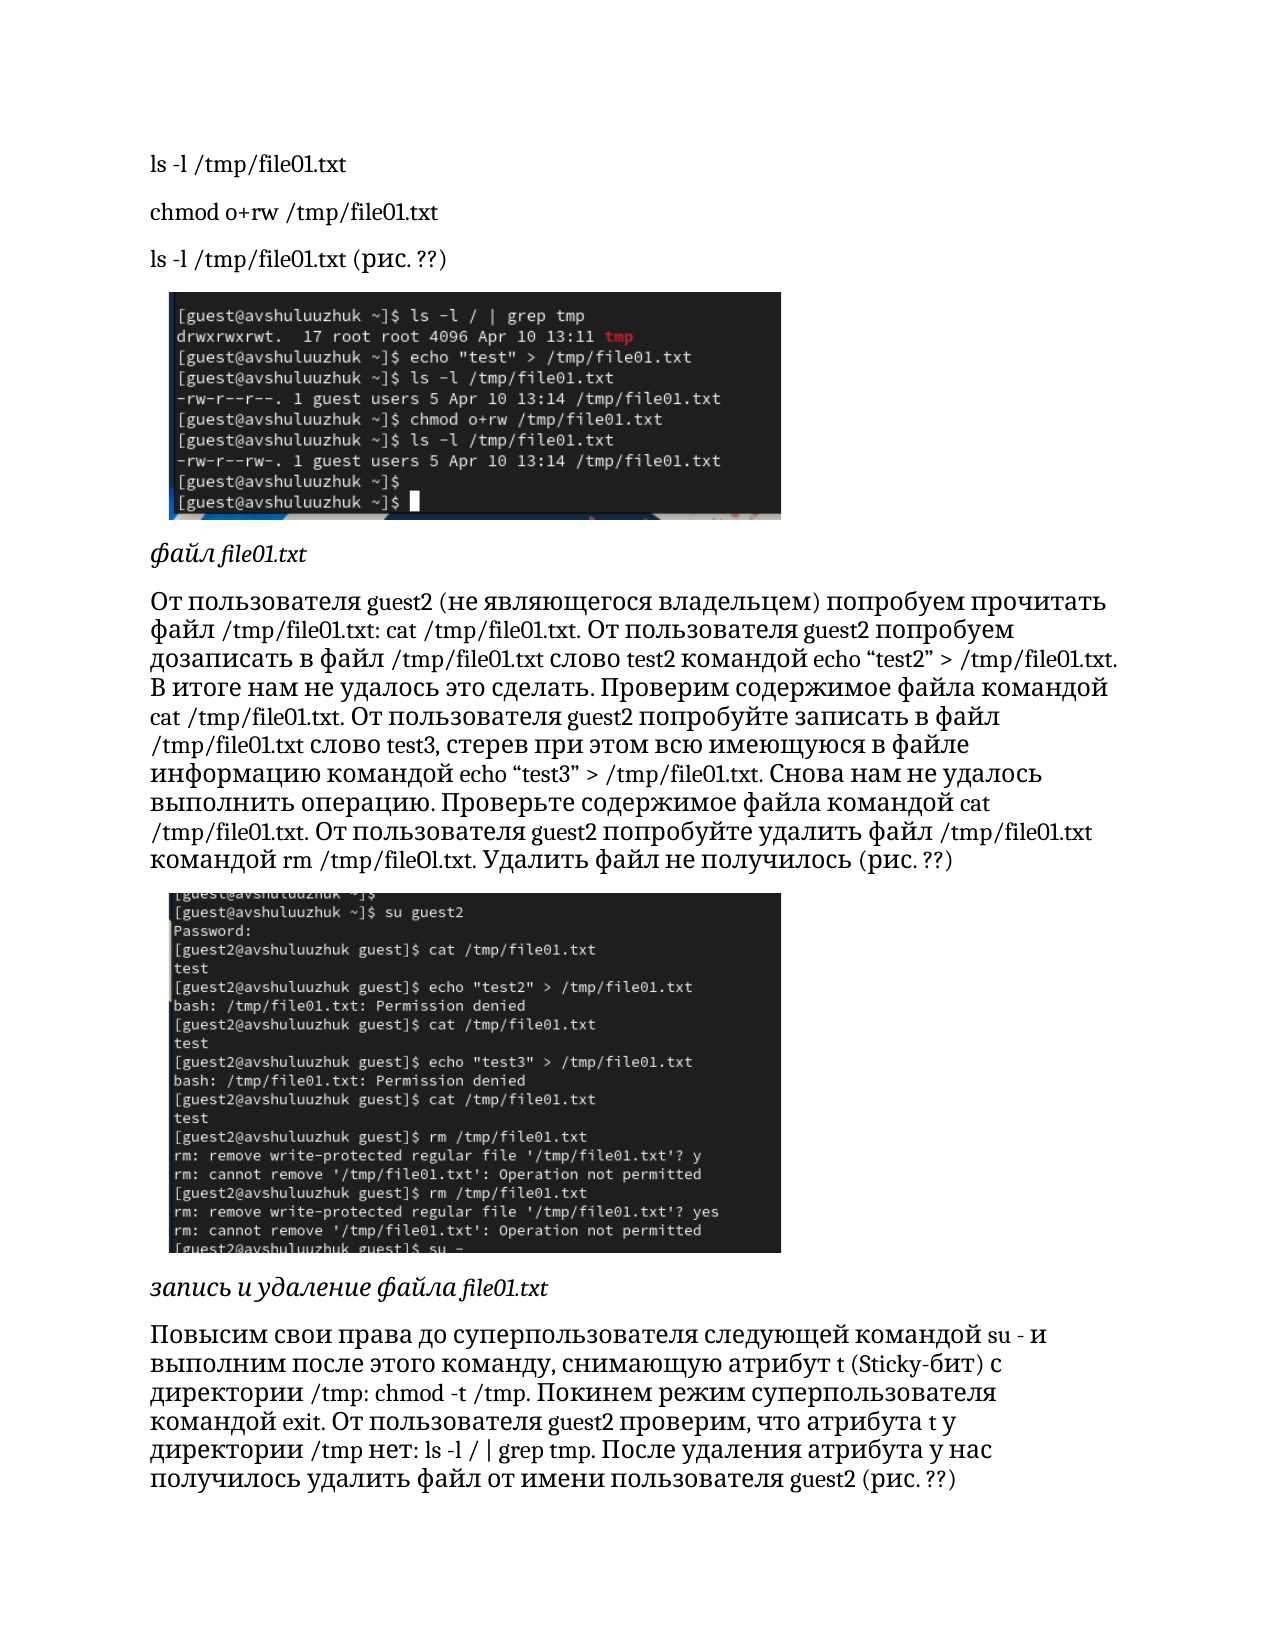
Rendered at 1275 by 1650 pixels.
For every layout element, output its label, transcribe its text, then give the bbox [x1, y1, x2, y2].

text ls -l /tmp/file01.txt (рис. ??) [150, 245, 1125, 274]
text Повысим свои права до суперпользователя следующей командой su - и выполним после этого команду, снимающую атрибут t (Sticky-бит) с директории /tmp: chmod -t /tmp. Покинем режим суперпользователя командой exit. От пользователя guest2 проверим, что атрибута t у директории /tmp нет: ls -l / | grep tmp. После удаления атрибута у нас получилось удалить файл от имени пользователя guest2 (рис. ??) [150, 1321, 1125, 1494]
picture [168, 292, 782, 520]
picture [168, 893, 782, 1253]
text запись и удаление файла file01.txt [150, 1274, 1125, 1302]
text chmod o+rw /tmp/file01.txt [150, 197, 1125, 226]
text файл file01.txt [150, 540, 1125, 569]
text ls -l /tmp/file01.txt [150, 150, 1125, 179]
text От пользователя guest2 (не являющегося владельцем) попробуем прочитать файл /tmp/file01.txt: cat /tmp/file01.txt. От пользователя guest2 попробуем дозаписать в файл /tmp/file01.txt слово test2 командой echo “test2” > /tmp/file01.txt. В итоге нам не удалось это сделать. Проверим содержимое файла командой cat /tmp/file01.txt. От пользователя guest2 попробуйте записать в файл /tmp/file01.txt слово test3, стерев при этом всю имеющуюся в файле информацию командой echo “test3” > /tmp/file01.txt. Снова нам не удалось выполнить операцию. Проверьте содержимое файла командой cat /tmp/file01.txt. От пользователя guest2 попробуйте удалить файл /tmp/file01.txt командой rm /tmp/fileOl.txt. Удалить файл не получилось (рис. ??) [150, 588, 1125, 875]
